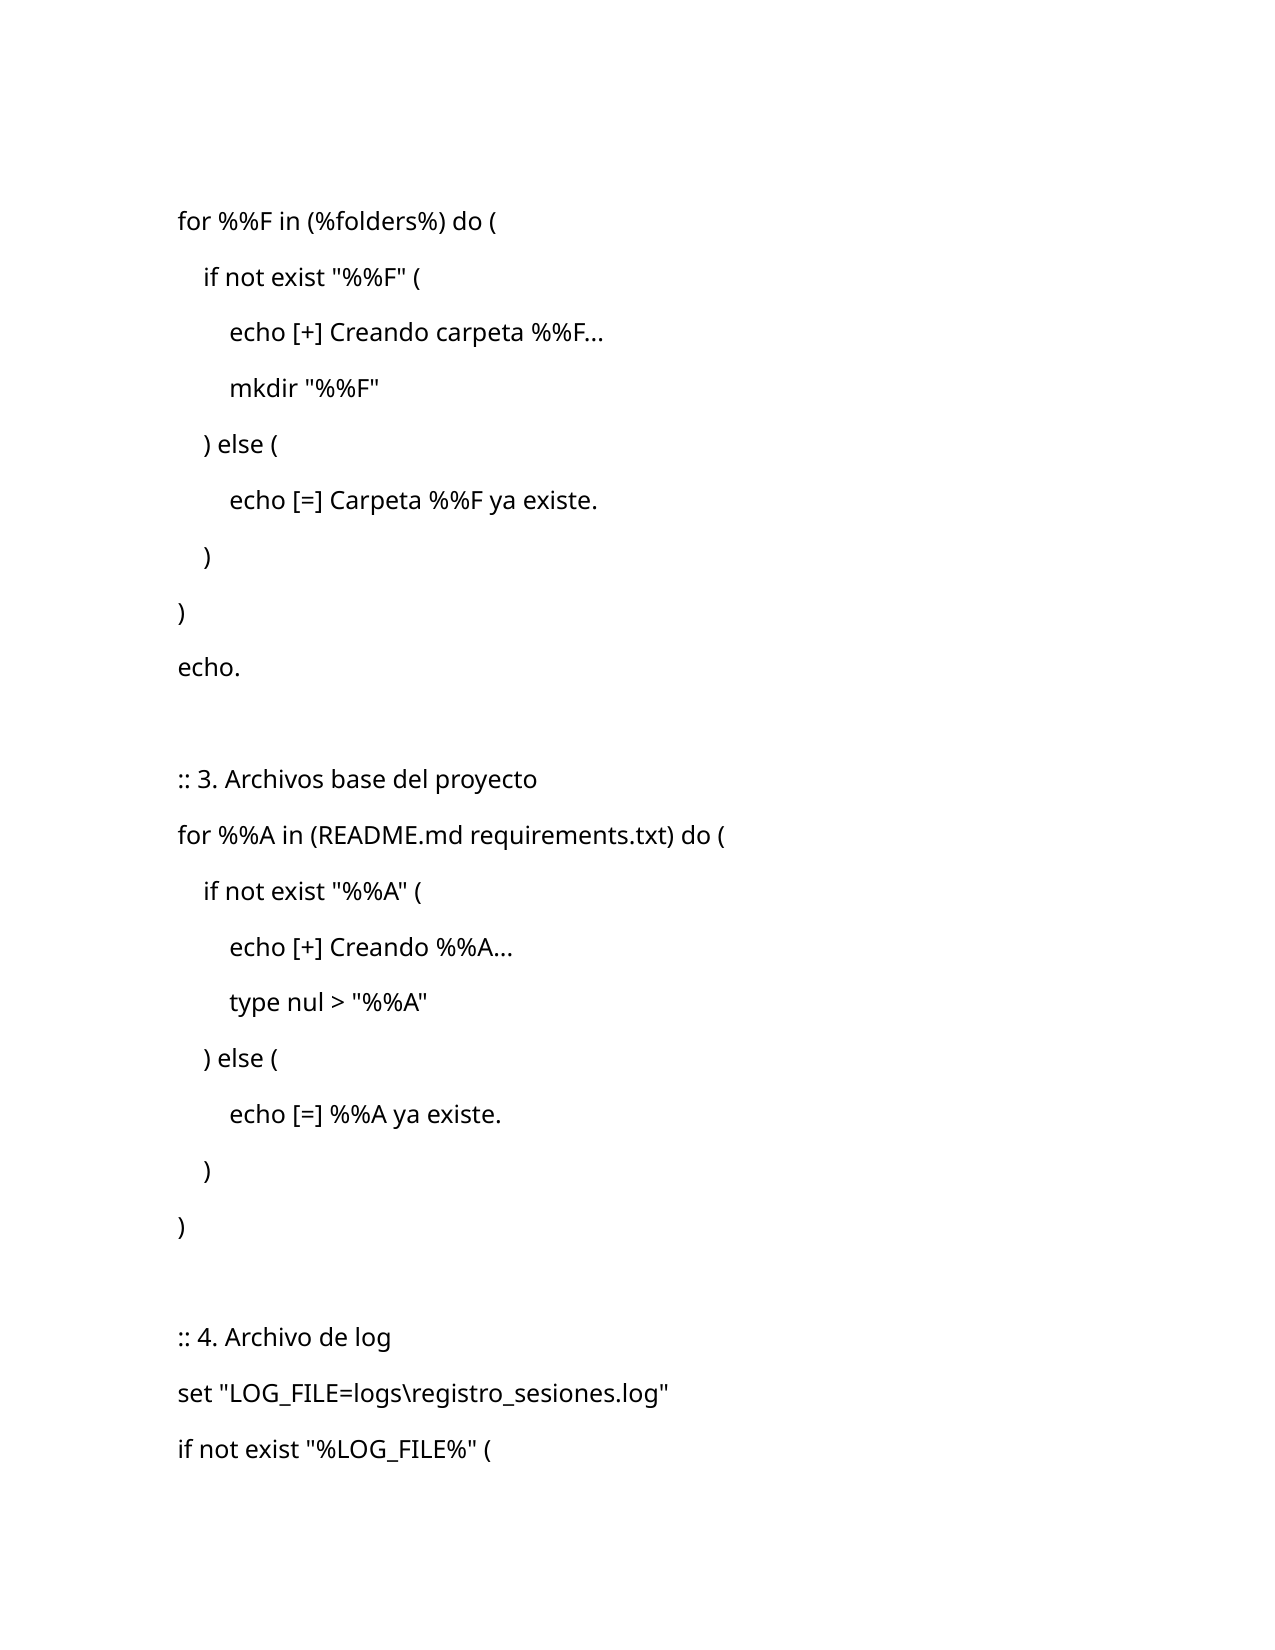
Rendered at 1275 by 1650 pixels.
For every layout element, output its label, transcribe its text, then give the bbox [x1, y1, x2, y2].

text ) [177, 538, 1098, 572]
text :: 3. Archivos base del proyecto [177, 762, 1098, 796]
text if not exist "%LOG_FILE%" ( [177, 1432, 1098, 1466]
text ) [177, 1208, 1098, 1242]
text ) else ( [177, 427, 1098, 461]
text echo. [177, 650, 1098, 684]
text :: 4. Archivo de log [177, 1320, 1098, 1354]
text for %%A in (README.md requirements.txt) do ( [177, 818, 1098, 852]
text echo [+] Creando %%A... [177, 929, 1098, 963]
text set "LOG_FILE=logs\registro_sesiones.log" [177, 1376, 1098, 1410]
text echo [+] Creando carpeta %%F... [177, 315, 1098, 349]
text mkdir "%%F" [177, 371, 1098, 405]
text ) [177, 1153, 1098, 1187]
text ) else ( [177, 1041, 1098, 1075]
text for %%F in (%folders%) do ( [177, 203, 1098, 237]
text echo [=] Carpeta %%F ya existe. [177, 483, 1098, 517]
text type nul > "%%A" [177, 985, 1098, 1019]
text if not exist "%%A" ( [177, 873, 1098, 907]
text if not exist "%%F" ( [177, 259, 1098, 293]
text echo [=] %%A ya existe. [177, 1097, 1098, 1131]
text ) [177, 594, 1098, 628]
